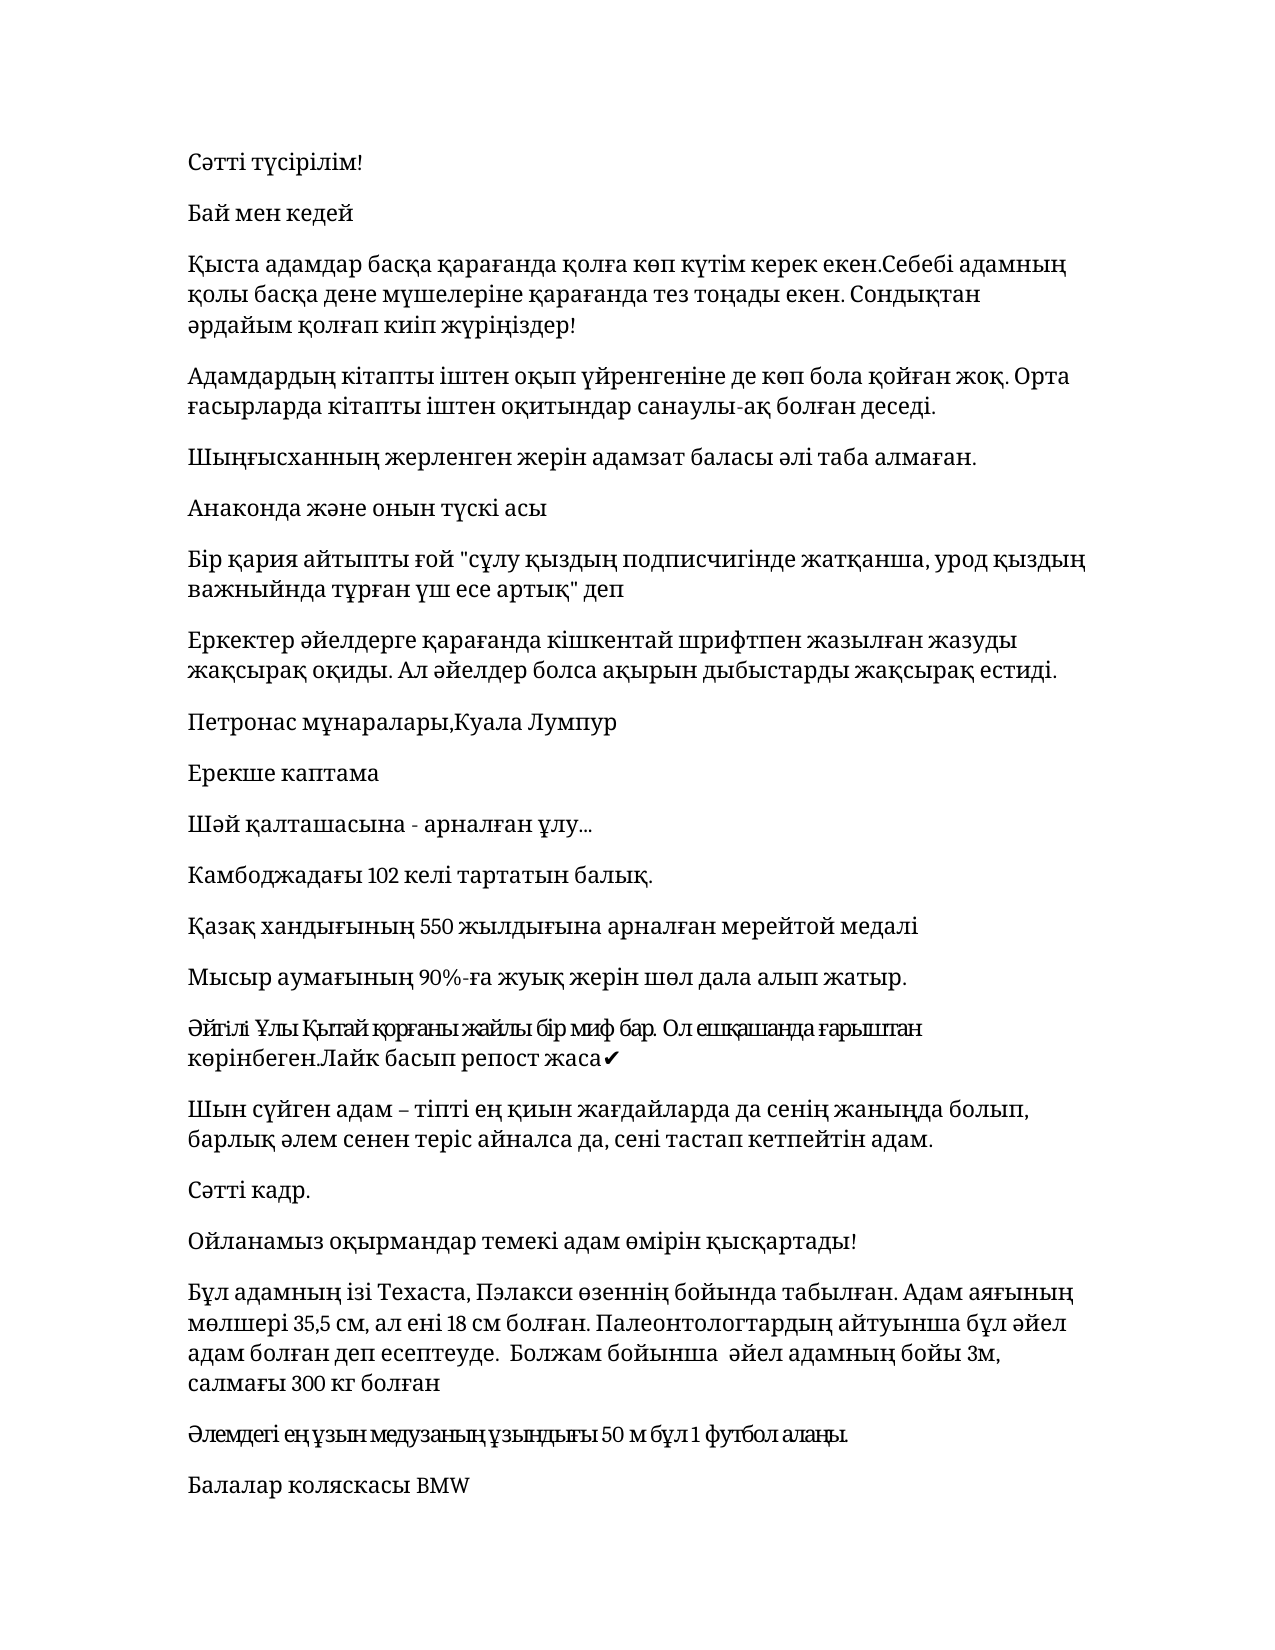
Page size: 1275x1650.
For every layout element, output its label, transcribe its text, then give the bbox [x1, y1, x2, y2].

text Қыста адамдар басқа қарағанда қолға көп күтім керек екен.Себебі адамның қолы басқа дене мүшелеріне қарағанда тез тоңады екен. Сондықтан әрдайым қолғап киіп жүріңіздер! [187, 252, 1087, 339]
text Бір қария айтыпты ғой "сұлу қыздың подписчигінде жатқанша, урод қыздың важныйнда тұрған үш есе артық" деп [187, 547, 1087, 603]
text Еркектер әйелдерге қарағанда кішкентай шрифтпен жазылған жазуды жақсырақ оқиды. Ал әйелдер болса ақырын дыбыстарды жақсырақ естиді. [187, 628, 1087, 685]
text Қазақ хандығының 550 жылдығына арналған мерейтой медалі [187, 913, 1087, 940]
text Шыңғысханның жерленген жерін адамзат баласы әлі таба алмаған. [187, 445, 1087, 471]
text Бай мен кедей [187, 201, 1087, 227]
text Әлемдегі ең ұзын медузаның ұзындығы 50 м бұл 1 футбол алаңы. [187, 1422, 1087, 1448]
text Балалар коляскасы BMW [187, 1473, 1087, 1499]
text Адамдардың кітапты іштен оқып үйренгеніне де көп бола қойған жоқ. Орта ғасырларда кітапты іштен оқитындар санаулы-ақ болған деседі. [187, 363, 1087, 420]
text Мысыр аумағының 90%-ға жуық жерін шөл дала алып жатыр. [187, 964, 1087, 991]
text Әйгiлi Ұлы Қытай қорғаны жайлы бір миф бар. Ол ешқашанда ғарыштан көрінбеген.Лайк басып репост жаса✔ [187, 1016, 1087, 1072]
text Сəтті кадр. [187, 1178, 1087, 1204]
text Камбоджадағы 102 келі тартатын балық. [187, 862, 1087, 889]
text Шын сүйген адам – тіпті ең қиын жағдайларда да сенің жаныңда болып, барлық әлем сенен теріс айналса да, сені тастап кетпейтін адам. [187, 1097, 1087, 1153]
text Шəй қалташасына - арналған ұлу... [187, 811, 1087, 838]
text Ойланамыз оқырмандар темекі адам өмірін қысқартады! [187, 1229, 1087, 1256]
text Петронас мұнаралары,Куала Лумпур [187, 709, 1087, 736]
text Ерекше каптама [187, 760, 1087, 787]
text Сәтті түсірілім! [187, 150, 1087, 176]
text Анаконда және онын түскі асы [187, 496, 1087, 522]
text Бұл адамның ізі Техаста, Пэлакси өзеннің бойында табылған. Адам аяғының мөлшері 35,5 см, ал ені 18 см болған. Палеонтологтардың айтуынша бұл әйел адам болған деп есептеуде. Болжам бойынша әйел адамның бойы 3м, салмағы 300 кг болған [187, 1280, 1087, 1397]
